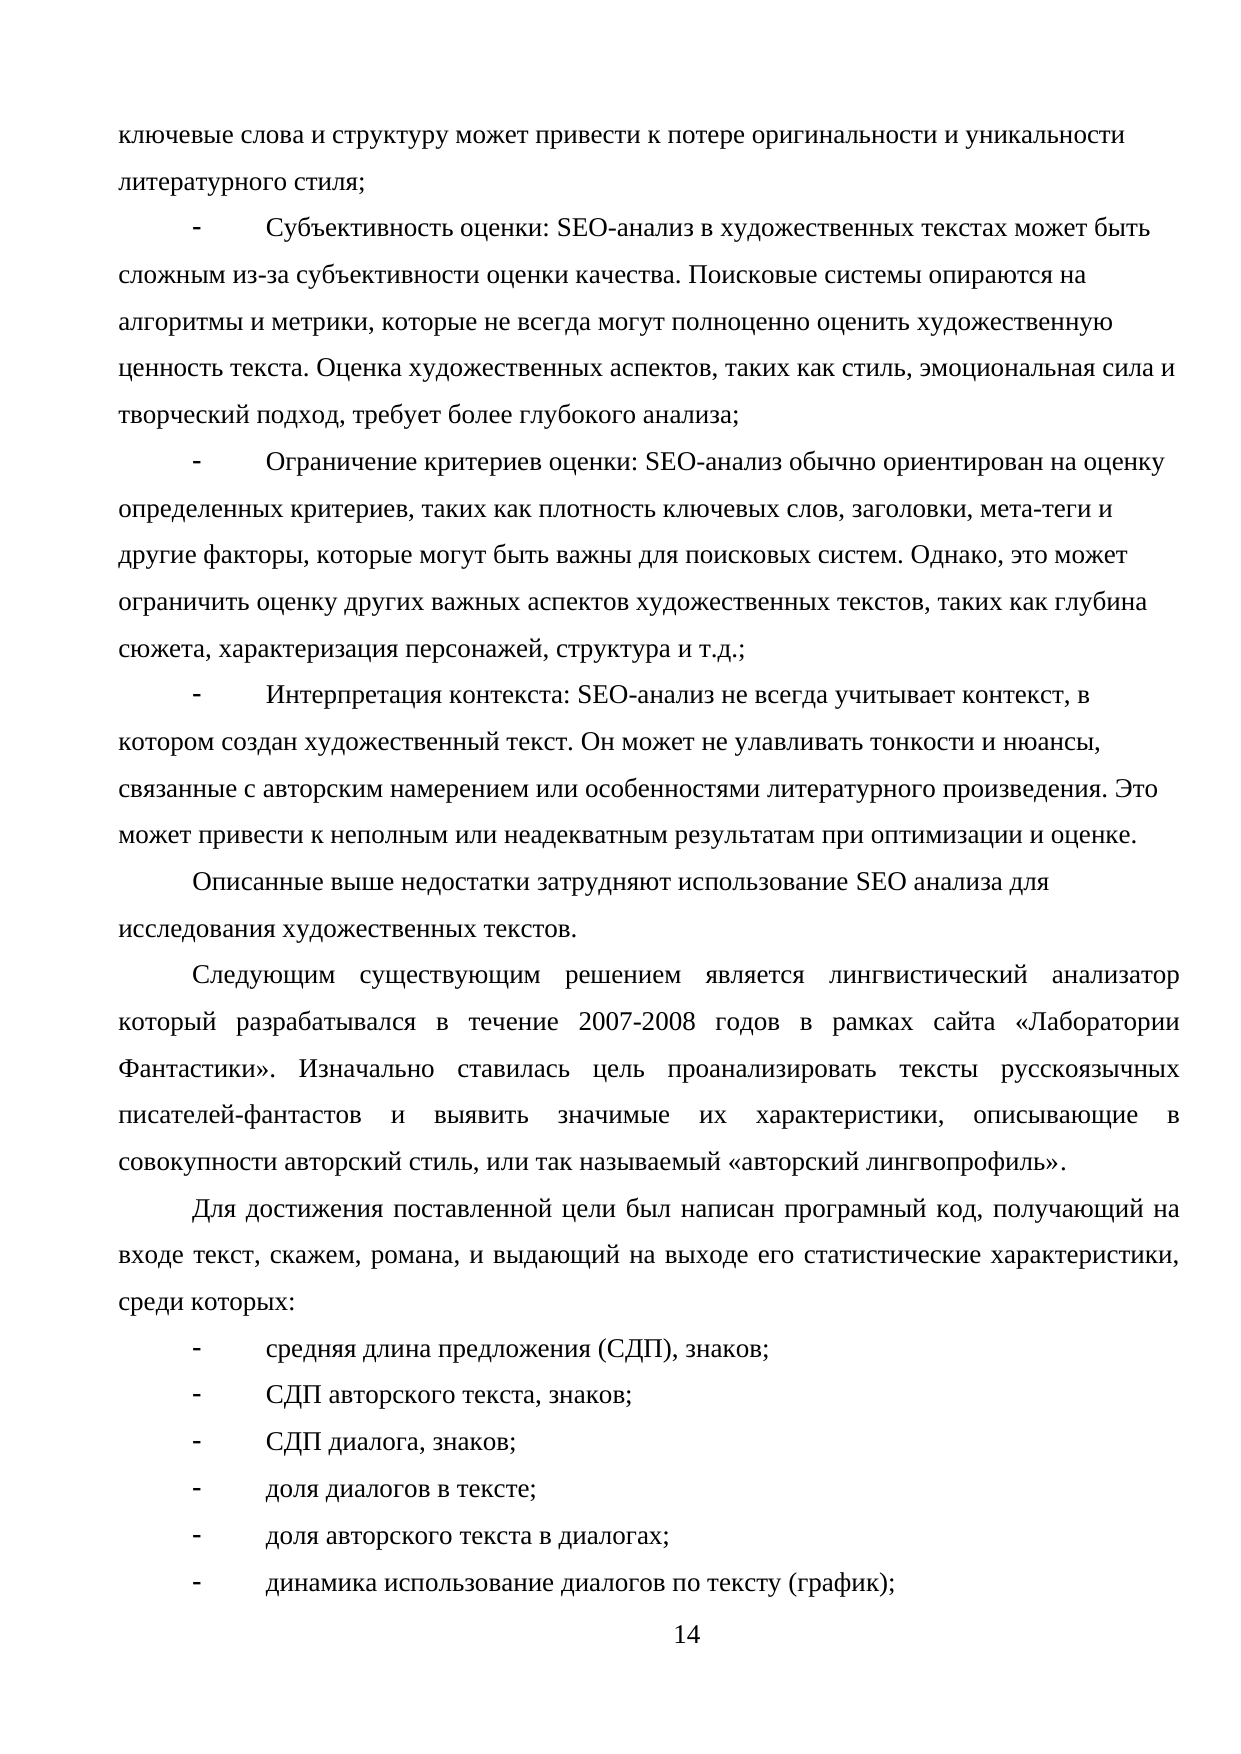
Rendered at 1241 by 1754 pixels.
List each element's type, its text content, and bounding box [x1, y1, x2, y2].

list Субъективность оценки: SEO-анализ в художественных текстах может быть сложным из-за субъективности оценки качества. Поисковые системы опираются на алгоритмы и метрики, которые не всегда могут полноценно оценить художественную ценность текста. Оценка художественных аспектов, таких как стиль, эмоциональная сила и творческий подход, требует более глубокого анализа; [118, 211, 1181, 429]
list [118, 118, 1181, 196]
list СДП диалога, знаков; [118, 1426, 1181, 1457]
list доля диалогов в тексте; [118, 1472, 1181, 1504]
list доля авторского текста в диалогах; [118, 1519, 1181, 1551]
text Для достижения поставленной цели был написан програмный код, получающий на входе текст, скажем, романа, и выдающий на выходе его статистические характеристики, среди которых: [118, 1192, 1181, 1316]
list Интерпретация контекста: SEO-анализ не всегда учитывает контекст, в котором создан художественный текст. Он может не улавливать тонкости и нюансы, связанные с авторским намерением или особенностями литературного произведения. Это может привести к неполным или неадекватным результатам при оптимизации и оценке. [118, 678, 1181, 849]
text Описанные выше недостатки затрудняют использование SEO анализа для исследования художественных текстов. [118, 865, 1181, 943]
list средняя длина предложения (СДП), знаков; [118, 1332, 1181, 1363]
text Следующим существующим решением является лингвистический анализатор который разрабатывался в течение 2007-2008 годов в рамках сайта «Лаборатории Фантастики». Изначально ставилась цель проанализировать тексты русскоязычных писателей-фантастов и выявить значимые их характеристики, описывающие в совокупности авторский стиль, или так называемый «авторский лингвопрофиль». [118, 958, 1181, 1176]
list динамика использование диалогов по тексту (график); [118, 1566, 1181, 1597]
list СДП авторского текста, знаков; [118, 1379, 1181, 1410]
list Ограничение критериев оценки: SEO-анализ обычно ориентирован на оценку определенных критериев, таких как плотность ключевых слов, заголовки, мета-теги и другие факторы, которые могут быть важны для поисковых систем. Однако, это может ограничить оценку других важных аспектов художественных текстов, таких как глубина сюжета, характеризация персонажей, структура и т.д.; [118, 445, 1181, 663]
